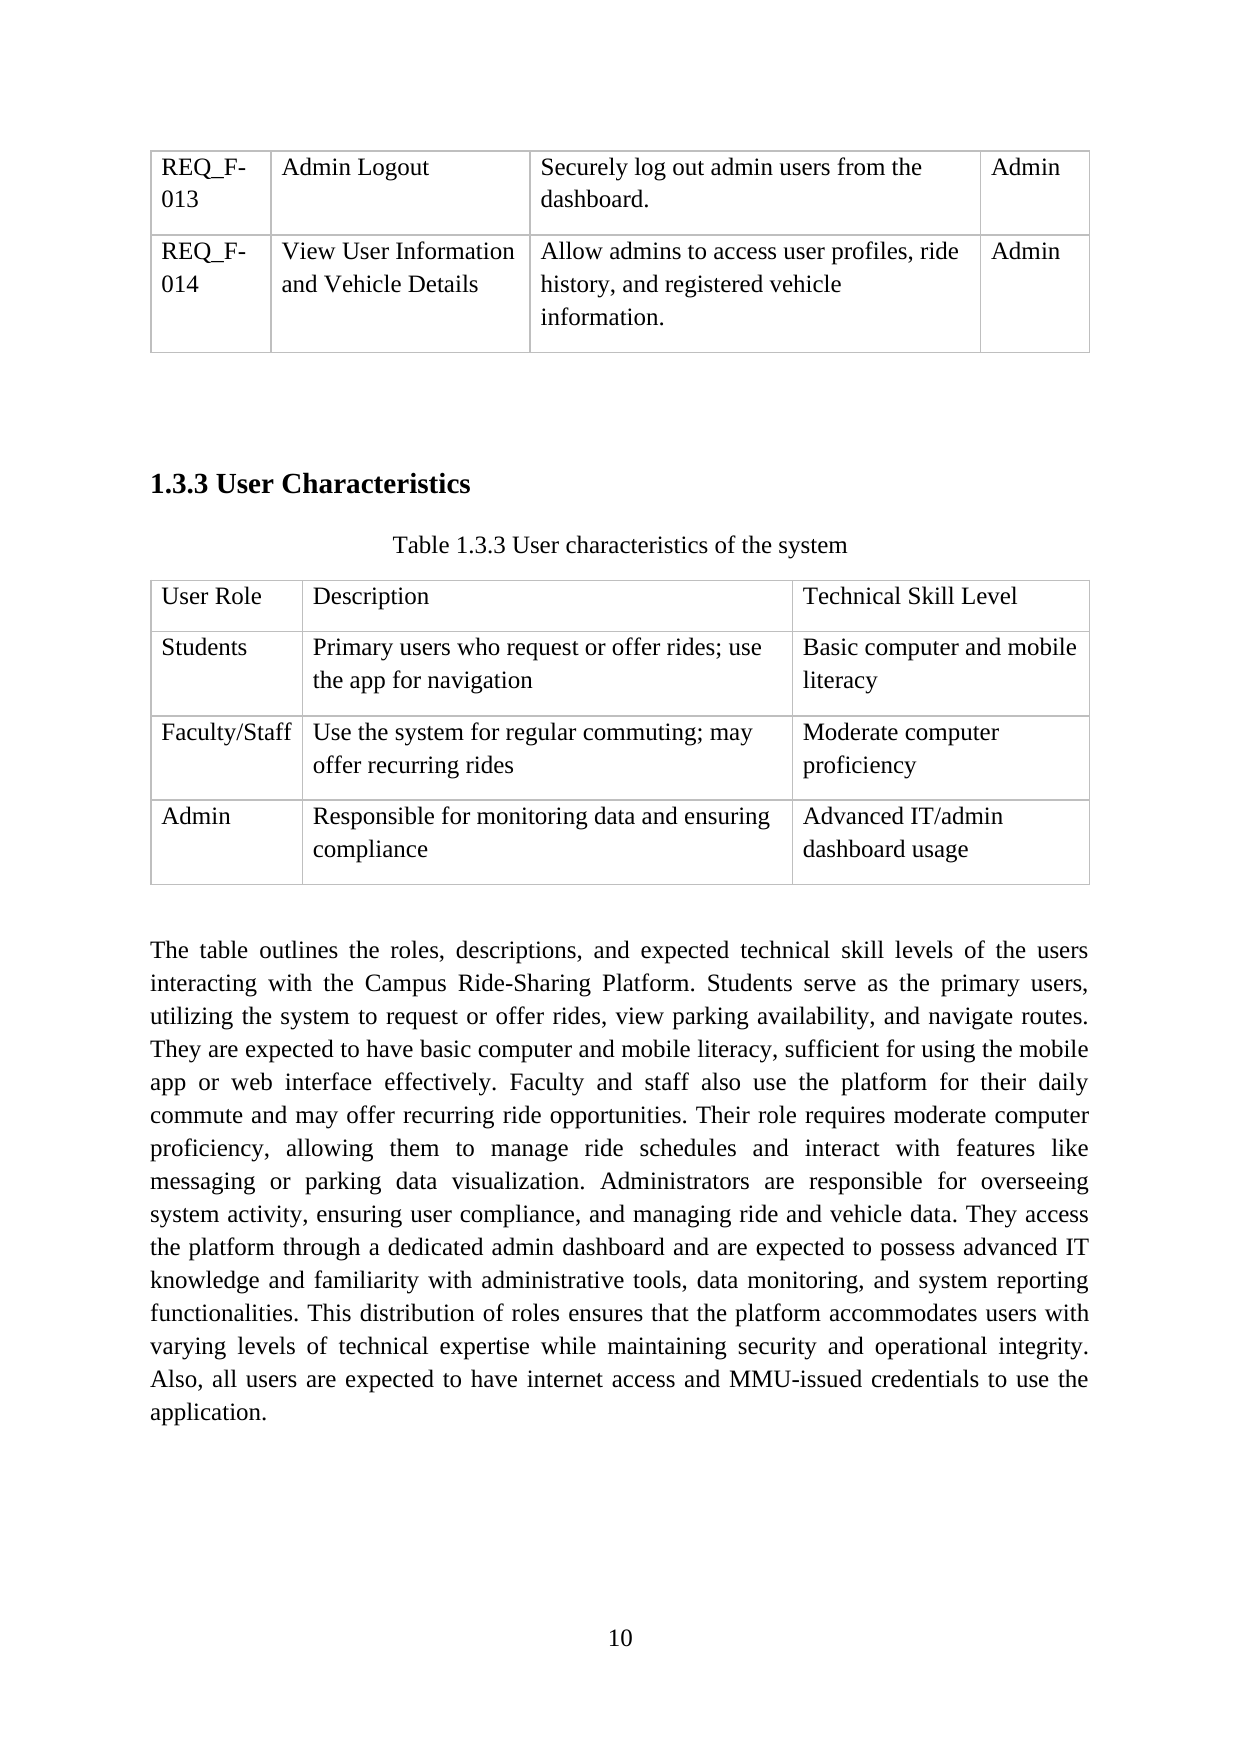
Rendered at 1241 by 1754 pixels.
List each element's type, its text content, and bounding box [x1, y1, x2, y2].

table_cell Advanced IT/admin dashboard usage [793, 801, 1089, 884]
table_cell REQ_F-014 [152, 236, 270, 352]
table_cell Responsible for monitoring data and ensuring compliance [303, 801, 792, 884]
text Table 1.3.3 User characteristics of the system [150, 530, 1090, 559]
text The table outlines the roles, descriptions, and expected technical skill levels of the users interacting with the Campus Ride-Sharing Platform. Students serve as the primary users, utilizing the system to request or offer rides, view parking availability, and navigate routes. They are expected to have basic computer and mobile literacy, sufficient for using the mobile app or web interface effectively. Faculty and staff also use the platform for their daily commute and may offer recurring ride opportunities. Their role requires moderate computer proficiency, allowing them to manage ride schedules and interact with features like messaging or parking data visualization. Administrators are responsible for overseeing system activity, ensuring user compliance, and managing ride and vehicle data. They access the platform through a dedicated admin dashboard and are expected to possess advanced IT knowledge and familiarity with administrative tools, data monitoring, and system reporting functionalities. This distribution of roles ensures that the platform accommodates users with varying levels of technical expertise while maintaining security and operational integrity. Also, all users are expected to have internet access and MMU-issued credentials to use the application. [150, 935, 1090, 1426]
table_cell Primary users who request or offer rides; use the app for navigation [303, 632, 792, 715]
table_cell Admin Logout [272, 152, 529, 234]
table_cell Basic computer and mobile literacy [793, 632, 1089, 715]
table_cell REQ_F-013 [152, 152, 270, 234]
table_header Description [303, 581, 792, 631]
table_cell Admin [152, 801, 302, 884]
subtitle 1.3.3 User Characteristics [150, 466, 1090, 500]
table_cell Use the system for regular commuting; may offer recurring rides [303, 717, 792, 799]
table_header Technical Skill Level [793, 581, 1089, 631]
table_cell Students [152, 632, 302, 715]
table_cell Admin [981, 152, 1089, 234]
table_cell Admin [981, 236, 1089, 352]
table_cell Moderate computer proficiency [793, 717, 1089, 799]
table_header User Role [152, 581, 302, 631]
table_cell View User Information and Vehicle Details [272, 236, 529, 352]
table_cell Faculty/Staff [152, 717, 302, 799]
table_cell Allow admins to access user profiles, ride history, and registered vehicle information. [531, 236, 980, 352]
table_cell Securely log out admin users from the dashboard. [531, 152, 980, 234]
